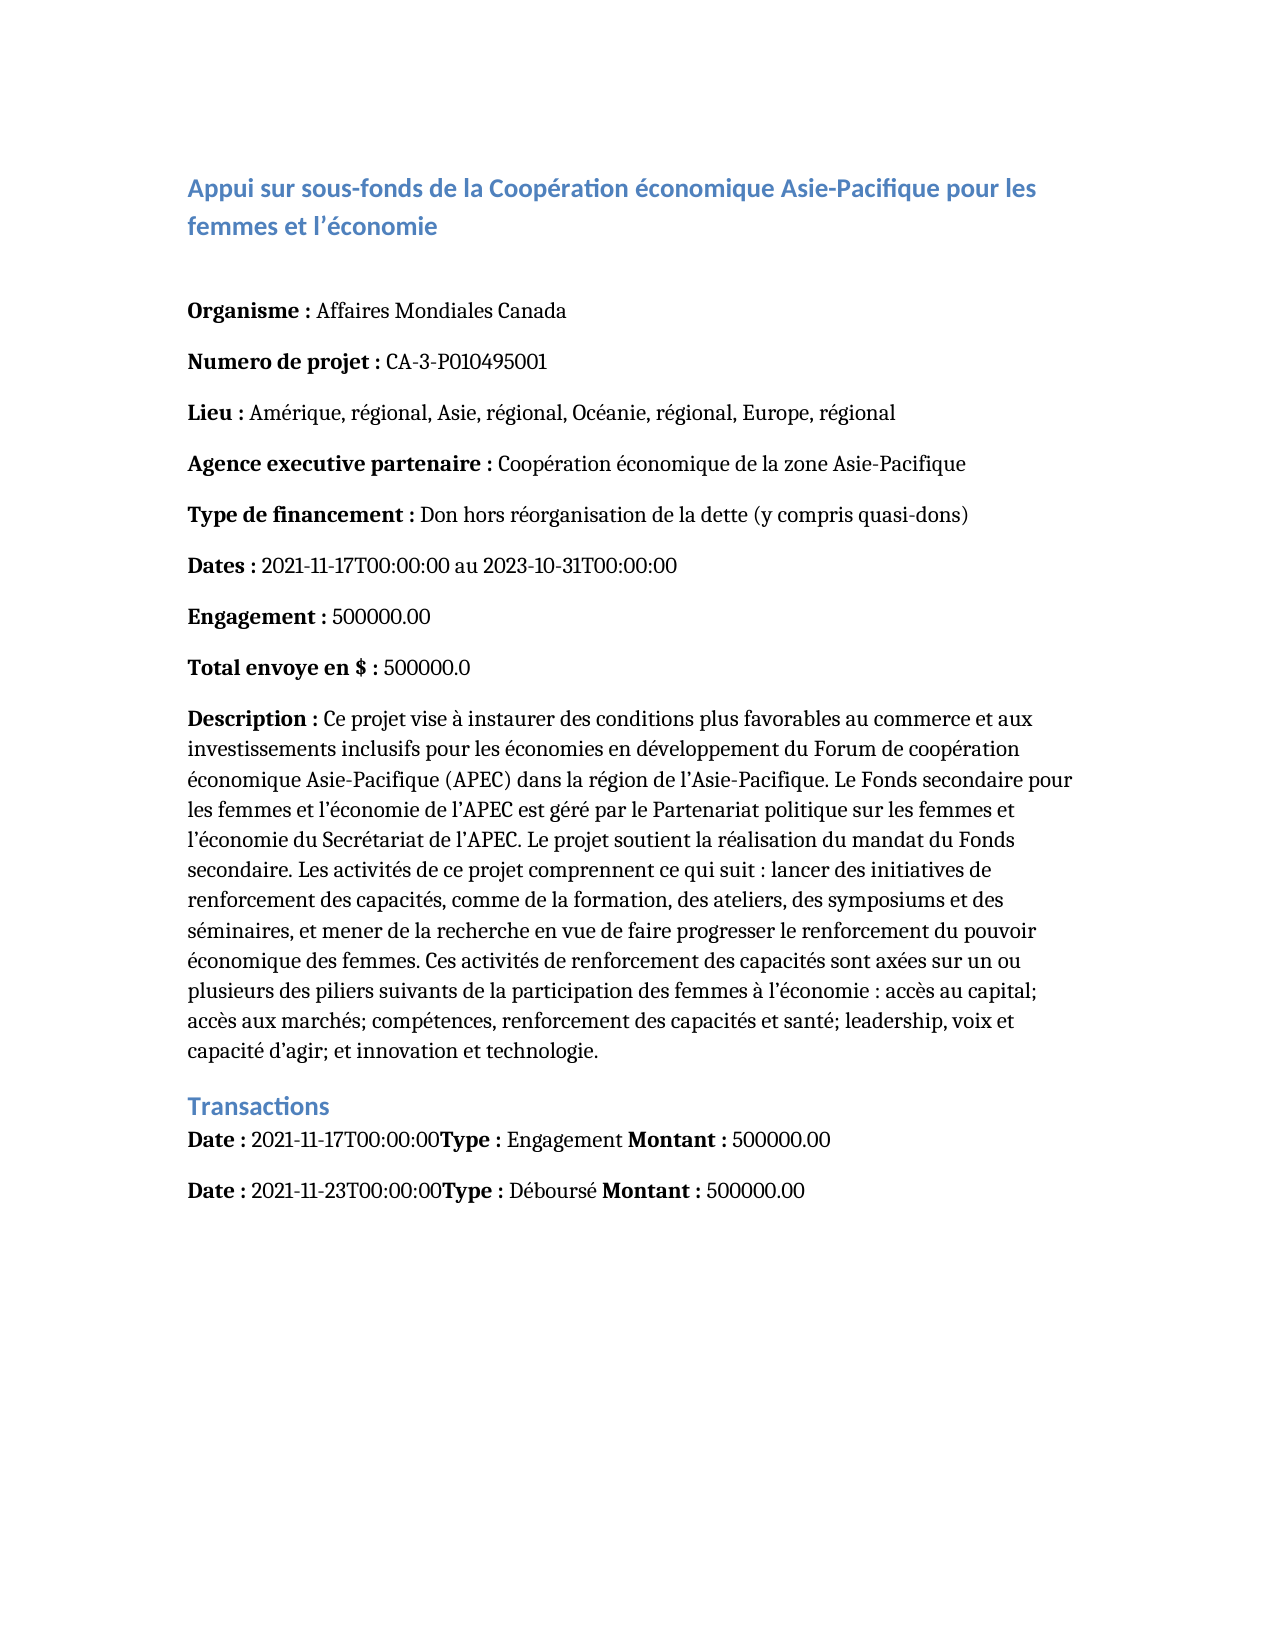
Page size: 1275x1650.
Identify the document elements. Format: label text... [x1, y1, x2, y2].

text Description : Ce projet vise à instaurer des conditions plus favorables au commerce et aux investissements inclusifs pour les économies en développement du Forum de coopération économique Asie-Pacifique (APEC) dans la région de l’Asie-Pacifique. Le Fonds secondaire pour les femmes et l’économie de l’APEC est géré par le Partenariat politique sur les femmes et l’économie du Secrétariat de l’APEC. Le projet soutient la réalisation du mandat du Fonds secondaire. Les activités de ce projet comprennent ce qui suit : lancer des initiatives de renforcement des capacités, comme de la formation, des ateliers, des symposiums et des séminaires, et mener de la recherche en vue de faire progresser le renforcement du pouvoir économique des femmes. Ces activités de renforcement des capacités sont axées sur un ou plusieurs des piliers suivants de la participation des femmes à l’économie : accès au capital; accès aux marchés; compétences, renforcement des capacités et santé; leadership, voix et capacité d’agir; et innovation et technologie. [187, 706, 1087, 1065]
subtitle Transactions [187, 1089, 1087, 1122]
text Type de financement : Don hors réorganisation de la dette (y compris quasi-dons) [187, 502, 1087, 528]
text Lieu : Amérique, régional, Asie, régional, Océanie, régional, Europe, régional [187, 400, 1087, 426]
text Dates : 2021-11-17T00:00:00 au 2023-10-31T00:00:00 [187, 553, 1087, 579]
text Date : 2021-11-17T00:00:00Type : Engagement Montant : 500000.00 [187, 1127, 1087, 1154]
text Date : 2021-11-23T00:00:00Type : Déboursé Montant : 500000.00 [187, 1178, 1087, 1205]
text Agence executive partenaire : Coopération économique de la zone Asie-Pacifique [187, 451, 1087, 477]
text Numero de projet : CA-3-P010495001 [187, 349, 1087, 375]
text Engagement : 500000.00 [187, 604, 1087, 630]
text Organisme : Affaires Mondiales Canada [187, 298, 1087, 324]
subtitle Appui sur sous-fonds de la Coopération économique Asie-Pacifique pour les femmes et l’économie [187, 171, 1087, 242]
text Total envoye en $ : 500000.0 [187, 655, 1087, 681]
